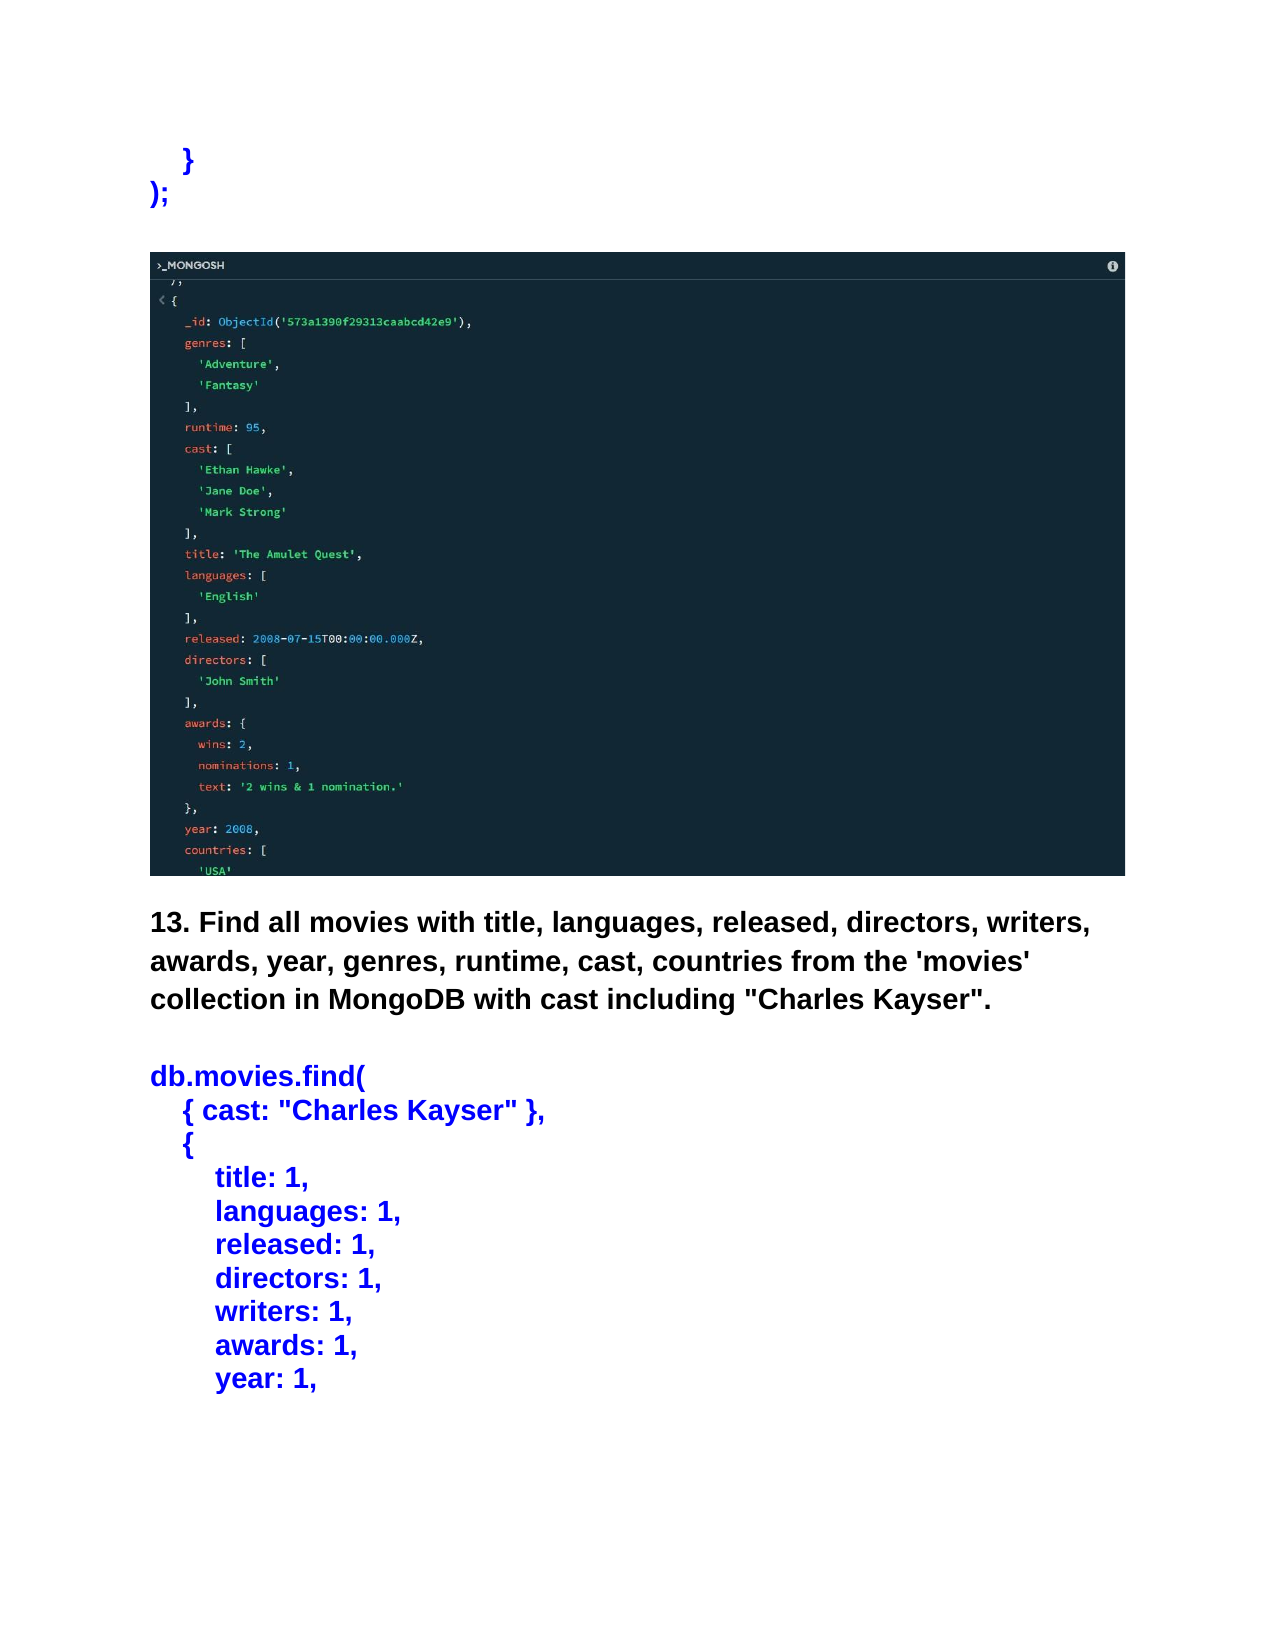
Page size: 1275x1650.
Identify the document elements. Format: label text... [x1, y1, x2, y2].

text writers: 1, [215, 1294, 1210, 1328]
text title: 1, [215, 1160, 1210, 1193]
text released: 1, [215, 1227, 1210, 1261]
text ); [150, 175, 1210, 209]
text languages: 1, [215, 1193, 1210, 1227]
list Find all movies with title, languages, released, directors, writers, awards, year, genres, runtime, cast, countries from the 'movies' collection in MongoDB with cast including "Charles Kayser". [150, 905, 1092, 1016]
text { cast: "Charles Kayser" }, [182, 1093, 1210, 1126]
text { [182, 1126, 1210, 1160]
picture [150, 252, 1125, 876]
text } [182, 142, 1210, 175]
text db.movies.find( [150, 1059, 1210, 1093]
text directors: 1, [215, 1261, 1210, 1294]
text year: 1, [215, 1361, 1210, 1395]
text awards: 1, [215, 1328, 1210, 1361]
